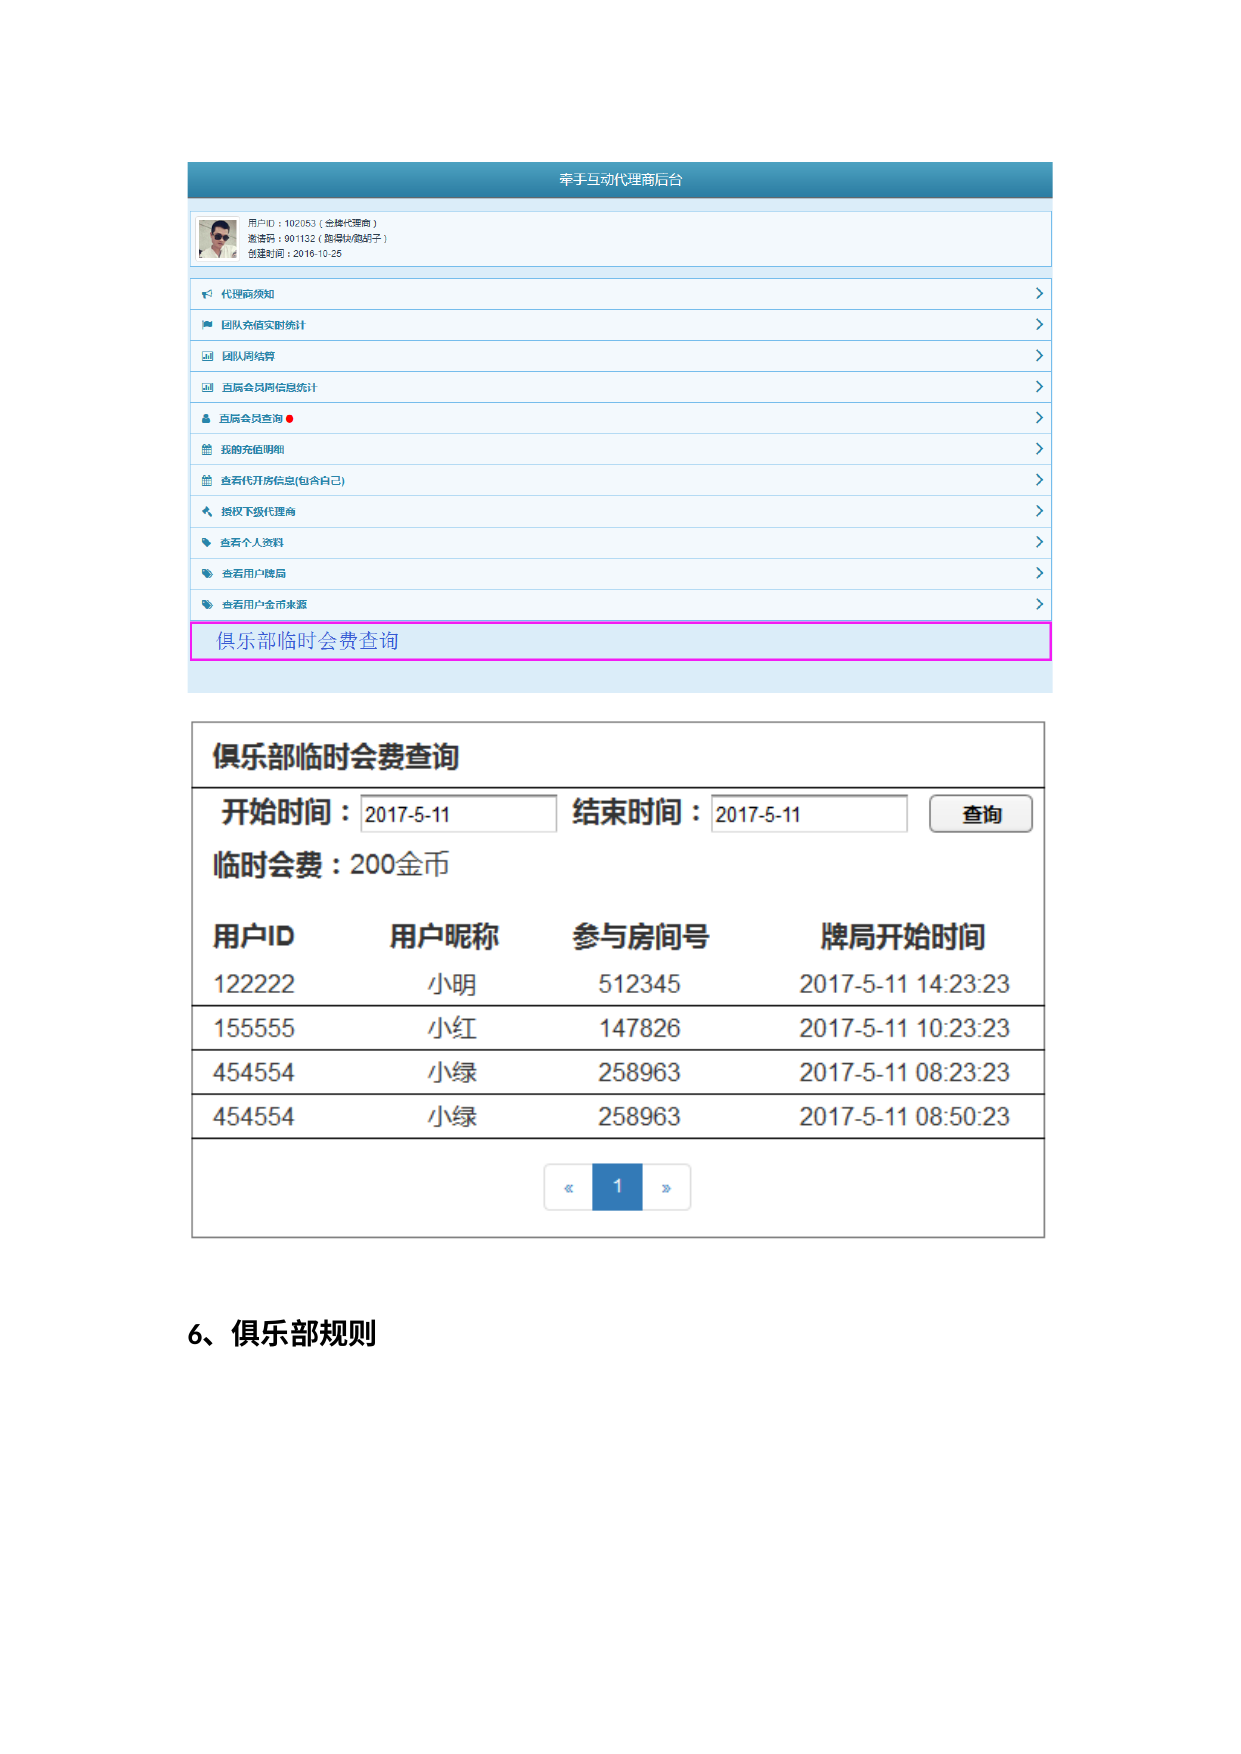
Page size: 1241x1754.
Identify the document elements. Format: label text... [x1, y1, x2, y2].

picture [187, 162, 1053, 693]
text 6、俱乐部规则 [187, 1299, 1053, 1364]
picture [187, 714, 1053, 1243]
